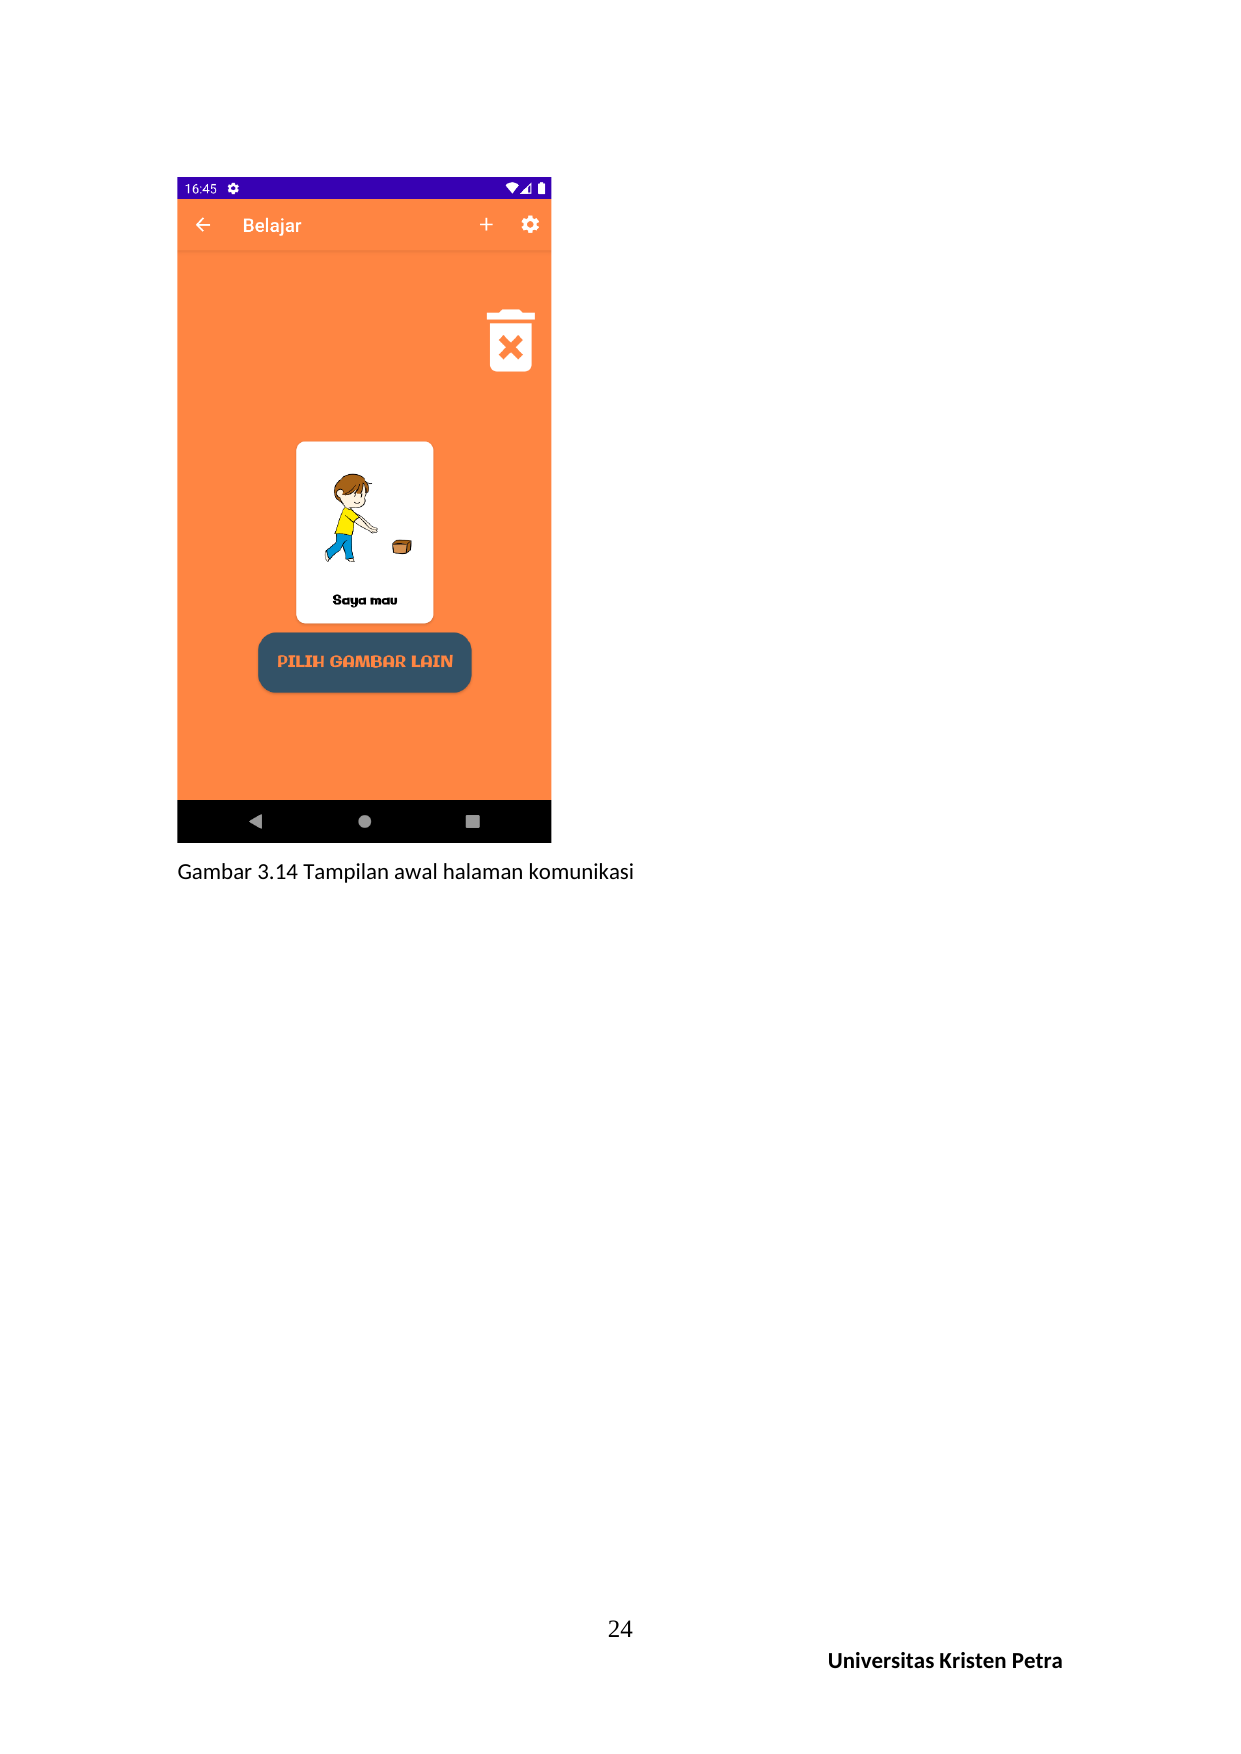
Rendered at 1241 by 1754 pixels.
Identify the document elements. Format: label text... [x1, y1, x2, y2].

picture [177, 177, 552, 843]
